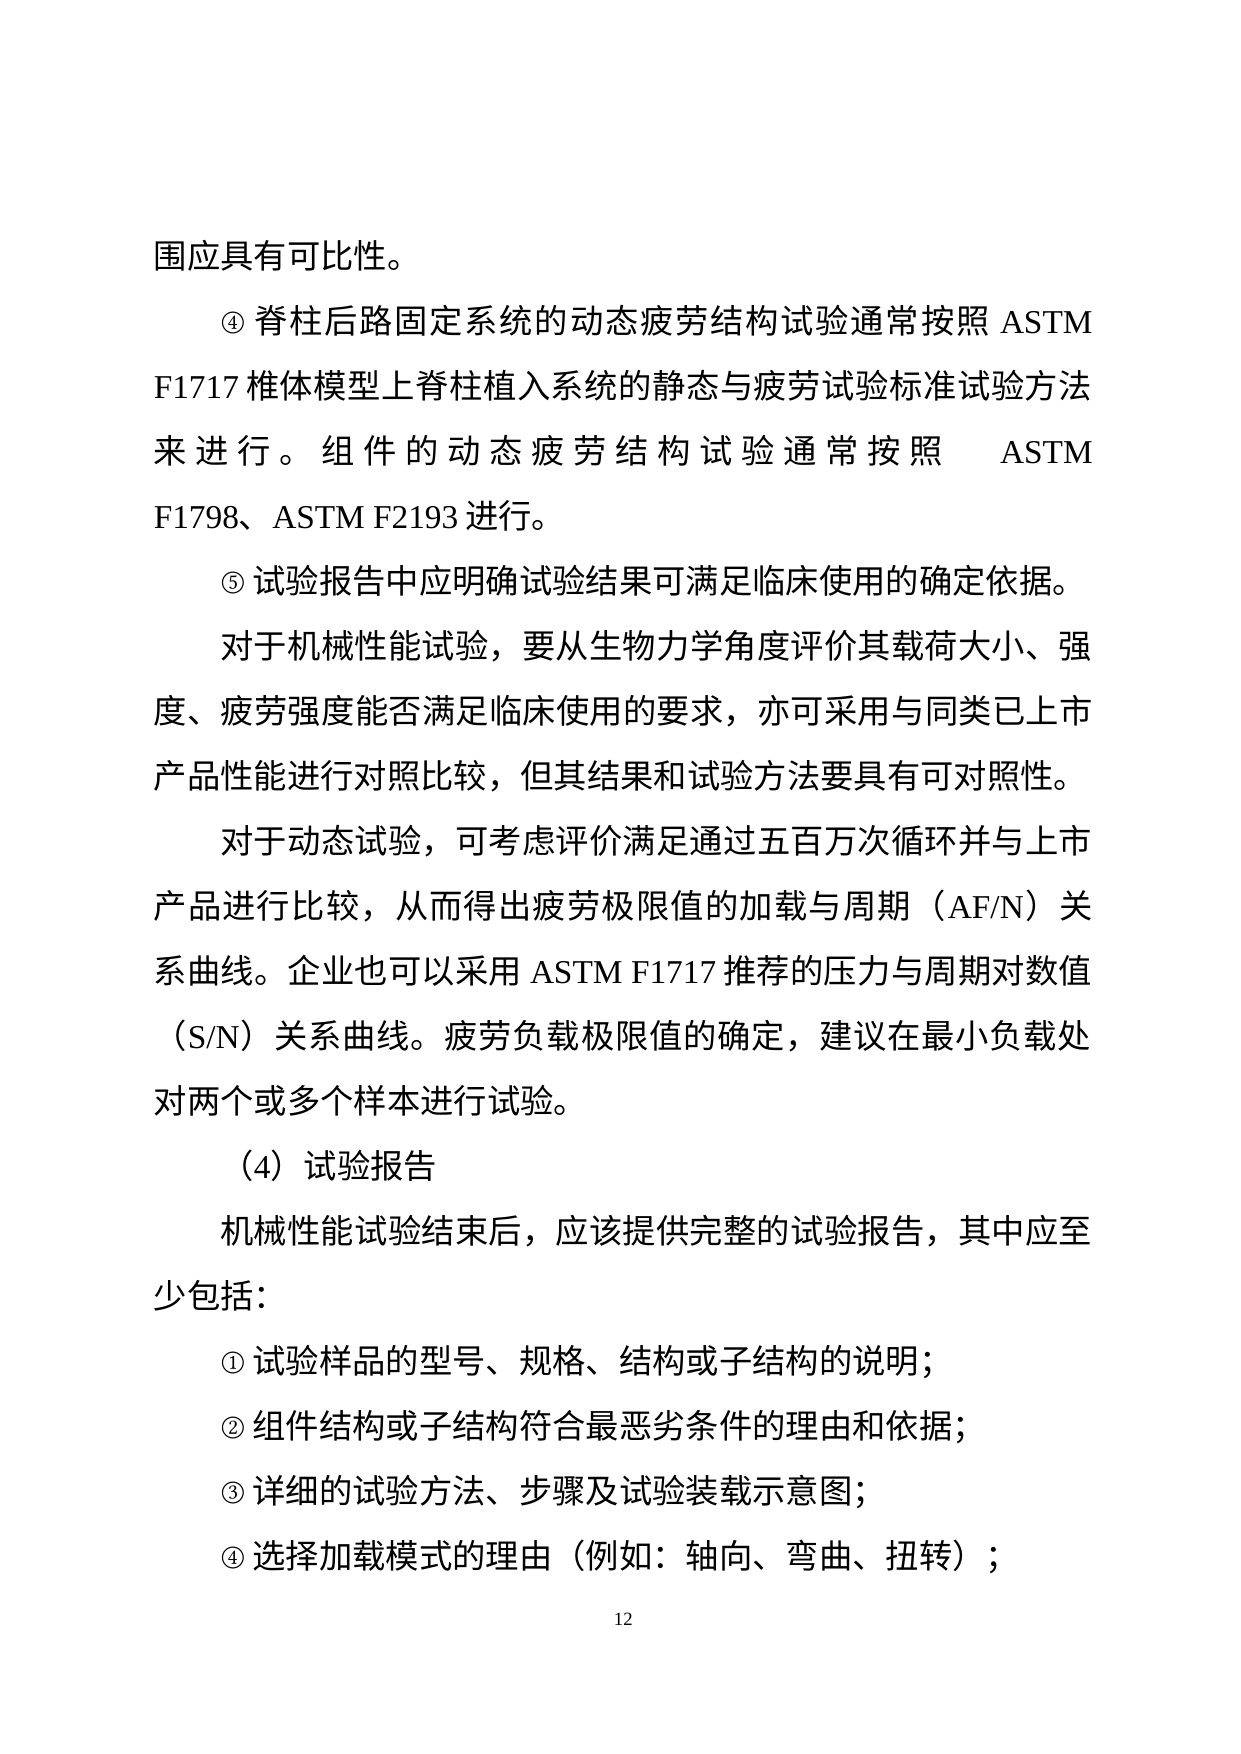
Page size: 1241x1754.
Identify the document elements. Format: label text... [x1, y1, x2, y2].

text ①试验样品的型号、规格、结构或子结构的说明； [153, 1326, 1092, 1391]
text 对于动态试验，可考虑评价满足通过五百万次循环并与上市产品进行比较，从而得出疲劳极限值的加载与周期（AF/N）关系曲线。企业也可以采用ASTM F1717推荐的压力与周期对数值（S/N）关系曲线。疲劳负载极限值的确定，建议在最小负载处对两个或多个样本进行试验。 [153, 806, 1092, 1131]
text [153, 221, 1092, 286]
text （4）试验报告 [153, 1131, 1092, 1196]
text ④选择加载模式的理由（例如：轴向、弯曲、扭转）； [153, 1521, 1092, 1586]
text 机械性能试验结束后，应该提供完整的试验报告，其中应至少包括： [153, 1196, 1092, 1326]
text ④脊柱后路固定系统的动态疲劳结构试验通常按照ASTM F1717椎体模型上脊柱植入系统的静态与疲劳试验标准试验方法来进行。组件的动态疲劳结构试验通常按照 ASTM F1798、ASTM F2193进行。 [153, 286, 1092, 546]
text ②组件结构或子结构符合最恶劣条件的理由和依据； [153, 1391, 1092, 1456]
text 对于机械性能试验，要从生物力学角度评价其载荷大小、强度、疲劳强度能否满足临床使用的要求，亦可采用与同类已上市产品性能进行对照比较，但其结果和试验方法要具有可对照性。 [153, 611, 1092, 806]
text ⑤试验报告中应明确试验结果可满足临床使用的确定依据。 [153, 546, 1092, 611]
text ③详细的试验方法、步骤及试验装载示意图； [153, 1456, 1092, 1521]
